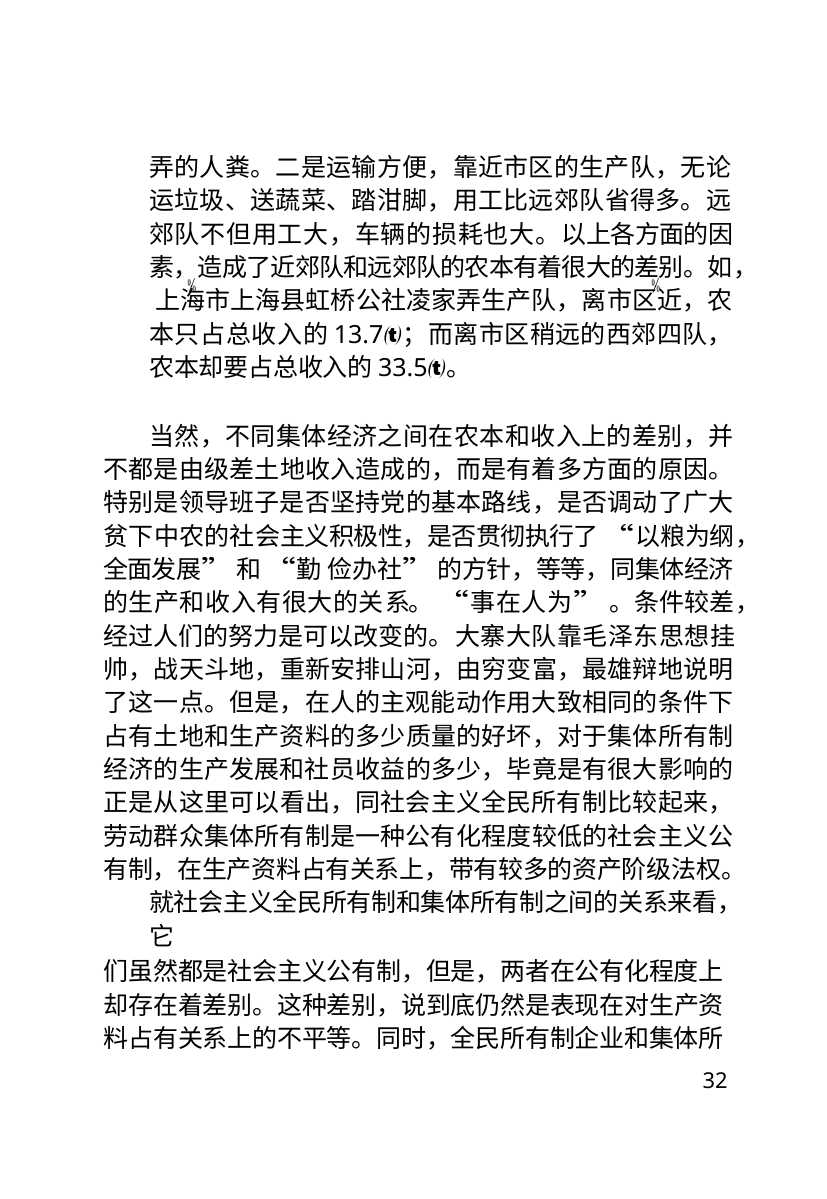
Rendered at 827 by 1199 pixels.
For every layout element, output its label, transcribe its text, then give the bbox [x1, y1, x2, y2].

text 弄的人粪。二是运输方便，靠近市区的生产队，无论运垃圾、送蔬菜、踏泔脚，用工比远郊队省得多。远郊队不但用工大，车辆的损耗也大。以上各方面的因素，造成了近郊队和远郊队的农本有着很大的差别。如， 上海市上海县虹桥公社凌家弄生产队，离市区近，农本只占总收入的13.7；而离市区稍远的西郊四队，农本却要占总收入的 33.5。 [149, 150, 733, 383]
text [103, 954, 724, 1054]
text 就社会主义全民所有制和集体所有制之间的关系来看，它 [149, 885, 748, 952]
text 当然，不同集体经济之间在农本和收入上的差别，并不都是由级差土地收入造成的，而是有着多方面的原因。特别是领导班子是否坚持党的基本路线，是否调动了广大贫下中农的社会主义积极性，是否贯彻执行了“以粮为纲，全面发展”和“勤 俭办社”的方针，等等，同集体经济的生产和收入有很大的关系。“事在人为”。条件较差，经过人们的努力是可以改变的。大寨大队靠毛泽东思想挂帅，战天斗地，重新安排山河，由穷变富，最雄辩地说明了这一点。但是，在人的主观能动作用大致相同的条件下，占有土地和生产资料的多少质量的好坏，对于集体所有制经济的生产发展和社员收益的多少，毕竟是有很大影响的。正是从这里可以看出，同社会主义全民所有制比较起来，劳动群众集体所有制是一种公有化程度较低的社会主义公有制，在生产资料占有关系上，带有较多的资产阶级法权。 [103, 418, 735, 885]
